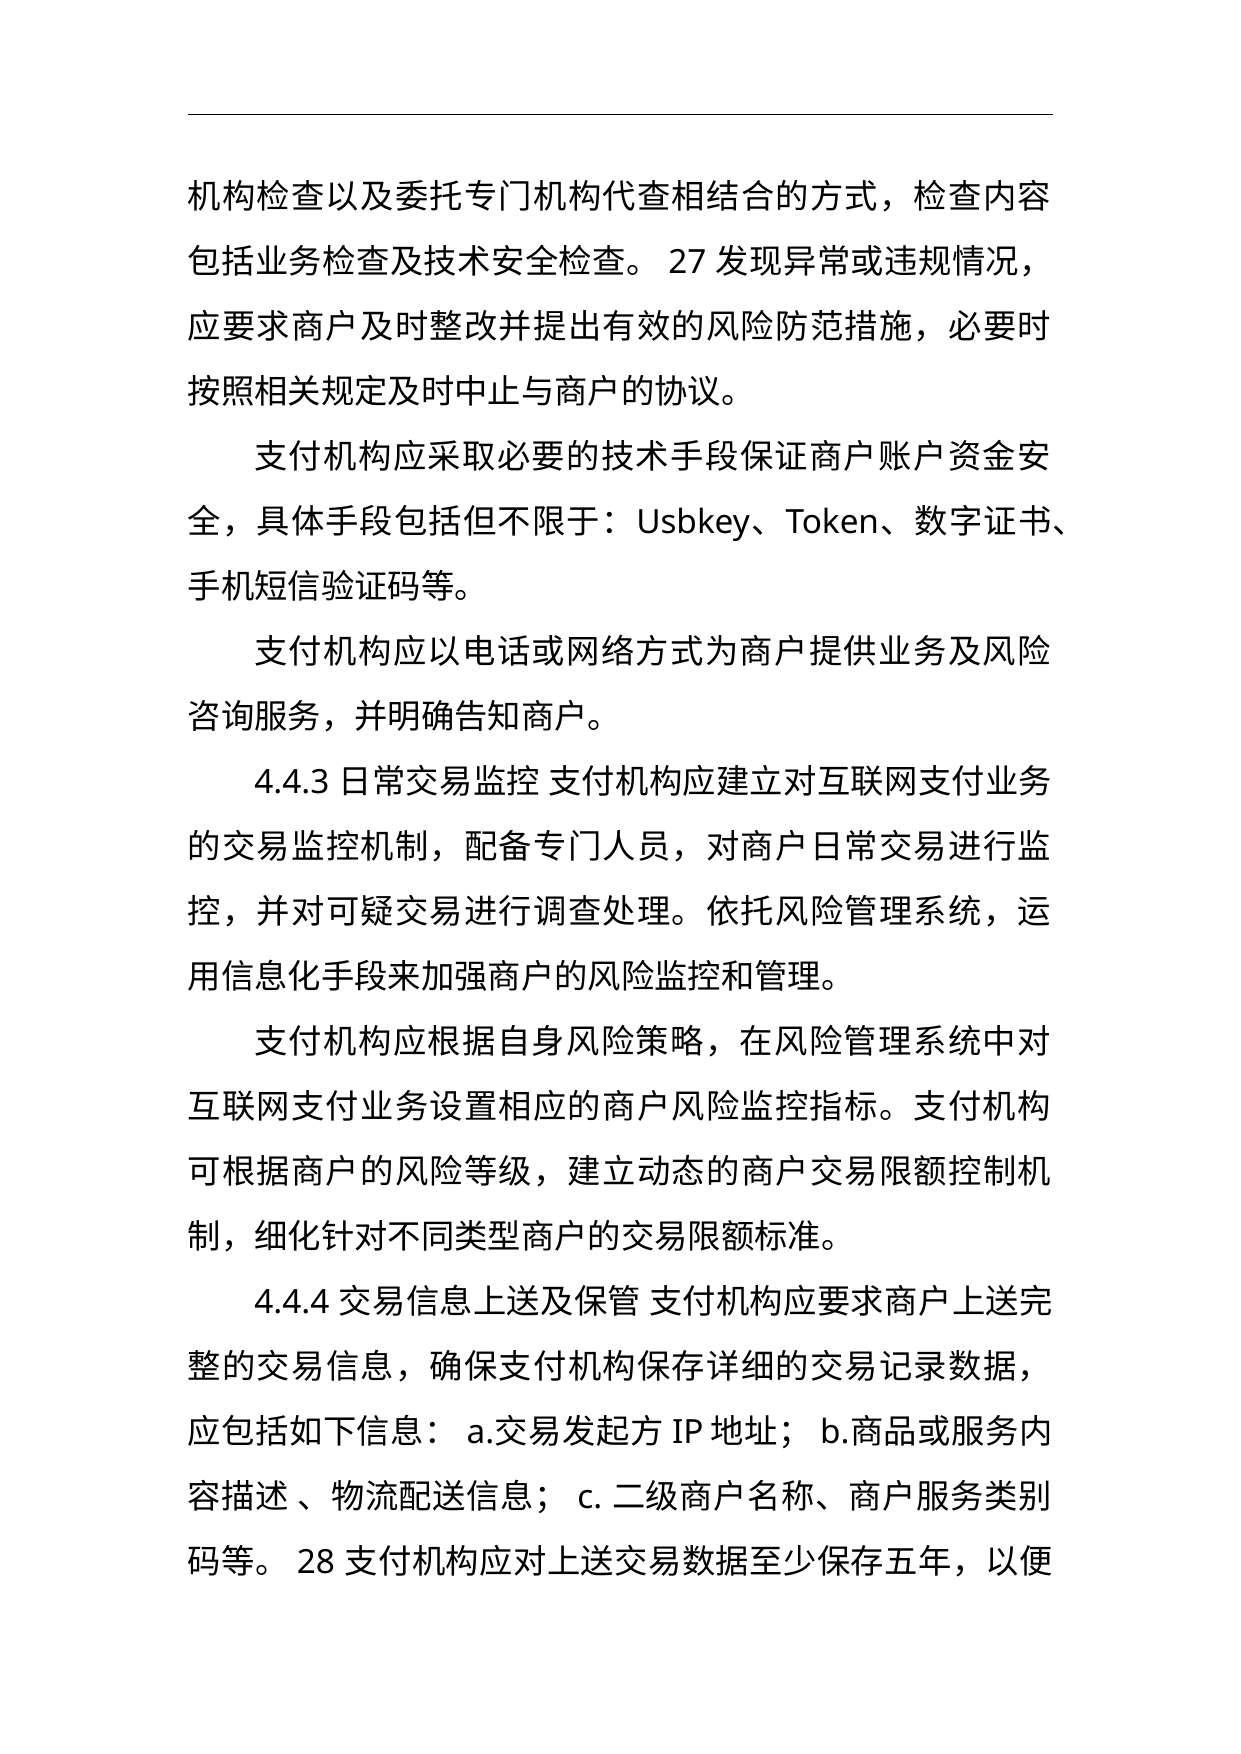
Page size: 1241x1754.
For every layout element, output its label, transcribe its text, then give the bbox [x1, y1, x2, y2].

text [187, 1267, 1053, 1592]
text 支付机构应采取必要的技术手段保证商户账户资金安全，具体手段包括但不限于：Usbkey、Token、数字证书、手机短信验证码等。 [187, 422, 1053, 617]
text 支付机构应以电话或网络方式为商户提供业务及风险咨询服务，并明确告知商户。 [187, 617, 1053, 747]
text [187, 162, 1053, 422]
text 4.4.3 日常交易监控 支付机构应建立对互联网支付业务的交易监控机制，配备专门人员，对商户日常交易进行监控，并对可疑交易进行调查处理。依托风险管理系统，运用信息化手段来加强商户的风险监控和管理。 [187, 747, 1053, 1007]
text 支付机构应根据自身风险策略，在风险管理系统中对互联网支付业务设置相应的商户风险监控指标。支付机构可根据商户的风险等级，建立动态的商户交易限额控制机制，细化针对不同类型商户的交易限额标准。 [187, 1007, 1053, 1267]
